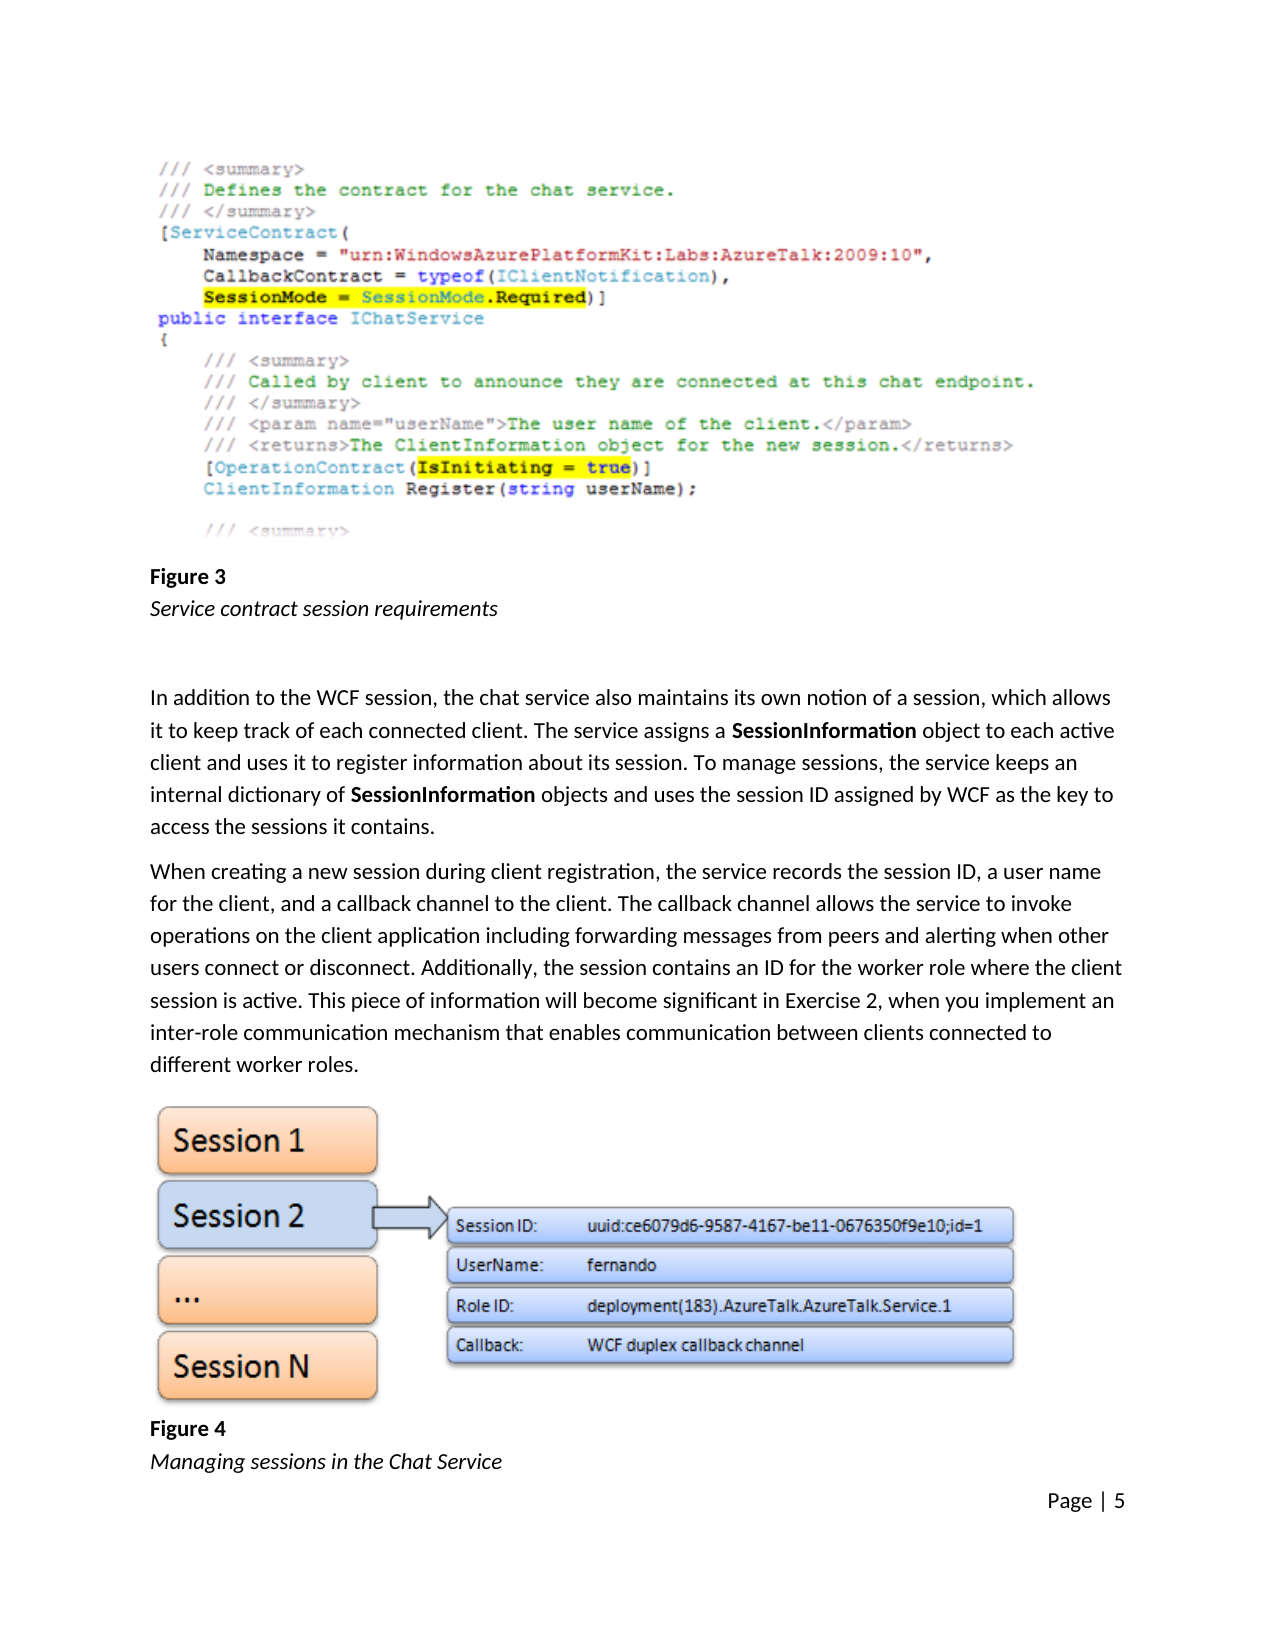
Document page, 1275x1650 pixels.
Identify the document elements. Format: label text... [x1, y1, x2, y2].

text Managing sessions in the Chat Service [150, 1447, 1125, 1475]
picture [150, 1094, 1022, 1411]
picture [150, 150, 1041, 558]
text In addition to the WCF session, the chat service also maintains its own notion of a session, which allows it to keep track of each connected client. The service assigns a SessionInformation object to each active client and uses it to register information about its session. To manage sessions, the service keeps an internal dictionary of SessionInformation objects and uses the session ID assigned by WCF as the key to access the sessions it contains. [150, 683, 1125, 840]
text When creating a new session during client registration, the service records the session ID, a user name for the client, and a callback channel to the client. The callback channel allows the service to invoke operations on the client application including forwarding messages from peers and alerting when other users connect or disconnect. Additionally, the session contains an ID for the worker role where the client session is active. This piece of information will become significant in Exercise 2, when you implement an inter-role communication mechanism that enables communication between clients connected to different worker roles. [150, 857, 1125, 1078]
text Service contract session requirements [150, 594, 1125, 622]
